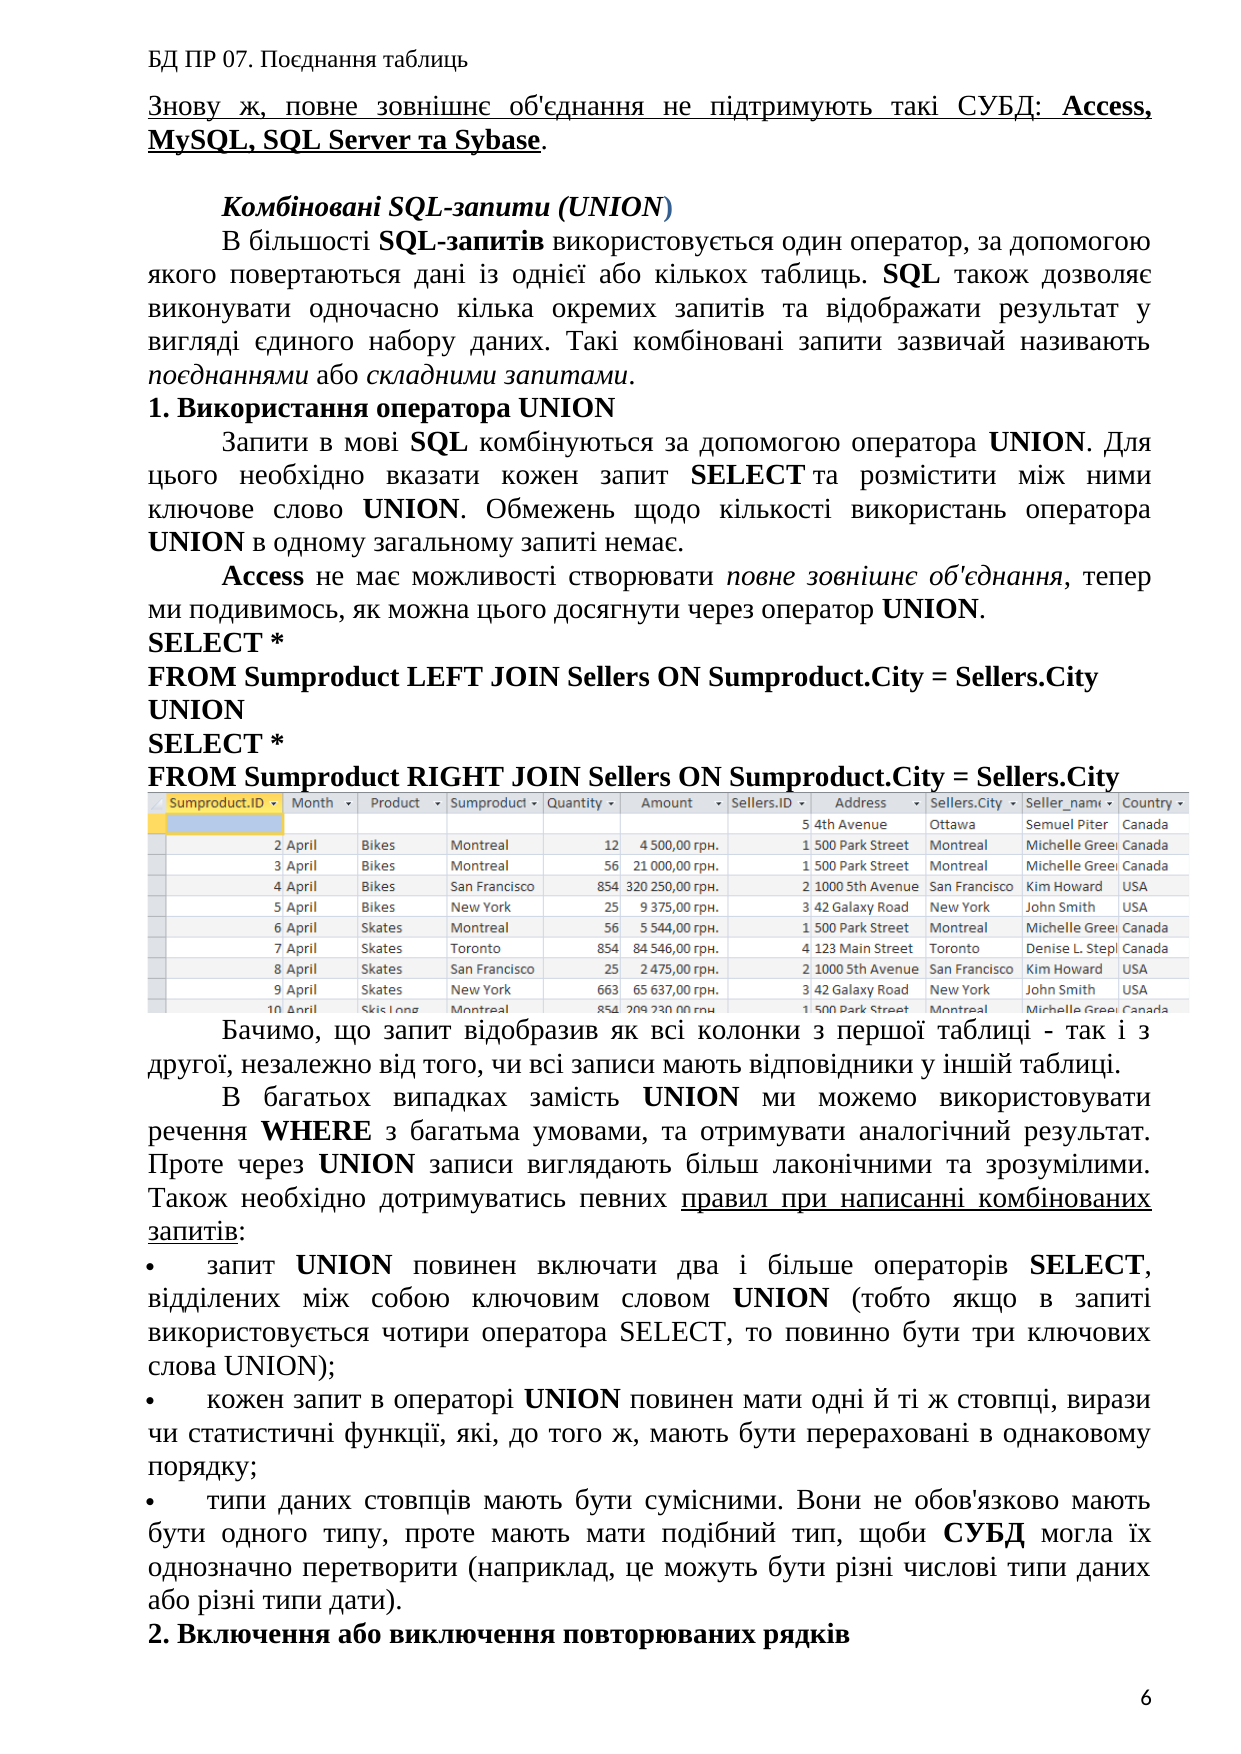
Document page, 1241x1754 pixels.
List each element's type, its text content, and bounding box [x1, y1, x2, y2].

text Знову ж, повне зовнішнє об'єднання не підтримують такі СУБД: Access, MySQL, SQL Server та Sybase. [148, 119, 1152, 156]
text Бачимо, що запит відобразив як всі колонки з першої таблиці - так і з другої, незалежно від того, чи всі записи мають відповідники у іншій таблиці. [148, 1013, 1152, 1079]
text В більшості SQL-запитів використовується один оператор, за допомогою якого повертаються дані із однієї або кількох таблиць. SQL також дозволяє виконувати одночасно кілька окремих запитів та відображати результат у вигляді єдиного набору даних. Такі комбіновані запити зазвичай називають поєднаннями або складними запитами. [148, 223, 1152, 390]
text Запити в мові SQL комбінуються за допомогою оператора UNION. Для цього необхідно вказати кожен запит SELECT та розмістити між ними ключове слово UNION. Обмежень щодо кількості використань оператора UNION в одному загальному запиті немає. [148, 424, 1152, 558]
text UNION SELECT * [148, 692, 1152, 759]
text FROM Sumproduct RIGHT JOIN Sellers ON Sumproduct.City = Sellers.City [148, 759, 1152, 792]
list запит UNION повинен включати два і більше операторів SELECT, відділених між собою ключовим словом UNION (тобто якщо в запиті використовується чотири оператора SELECT, то повинно бути три ключових слова UNION); [146, 1247, 1152, 1381]
text В багатьох випадках замість UNION ми можемо використовувати речення WHERE з багатьма умовами, та отримувати аналогічний результат. Проте через UNION записи виглядають більш лаконічними та зрозумілими. Також необхідно дотримуватись певних правил при написанні комбінованих запитів: [148, 1079, 1152, 1247]
text 2. Включення або виключення повторюваних рядків [148, 1616, 1152, 1649]
text FROM Sumproduct LEFT JOIN Sellers ON Sumproduct.City = Sellers.City [148, 659, 1152, 692]
text Знову ж, повне зовнішнє об'єднання не підтримують такі СУБД: Access, MySQL, SQL Server та Sybase. [148, 88, 1152, 118]
text 1. Використання оператора UNION [148, 390, 1152, 424]
picture [147, 792, 1190, 1013]
text SELECT * [148, 625, 1152, 659]
text Access не має можливості створювати повне зовнішнє об'єднання, тепер ми подивимось, як можна цього досягнути через оператор UNION. [148, 558, 1152, 625]
subtitle Комбіновані SQL-запити (UNION) [148, 189, 1152, 223]
